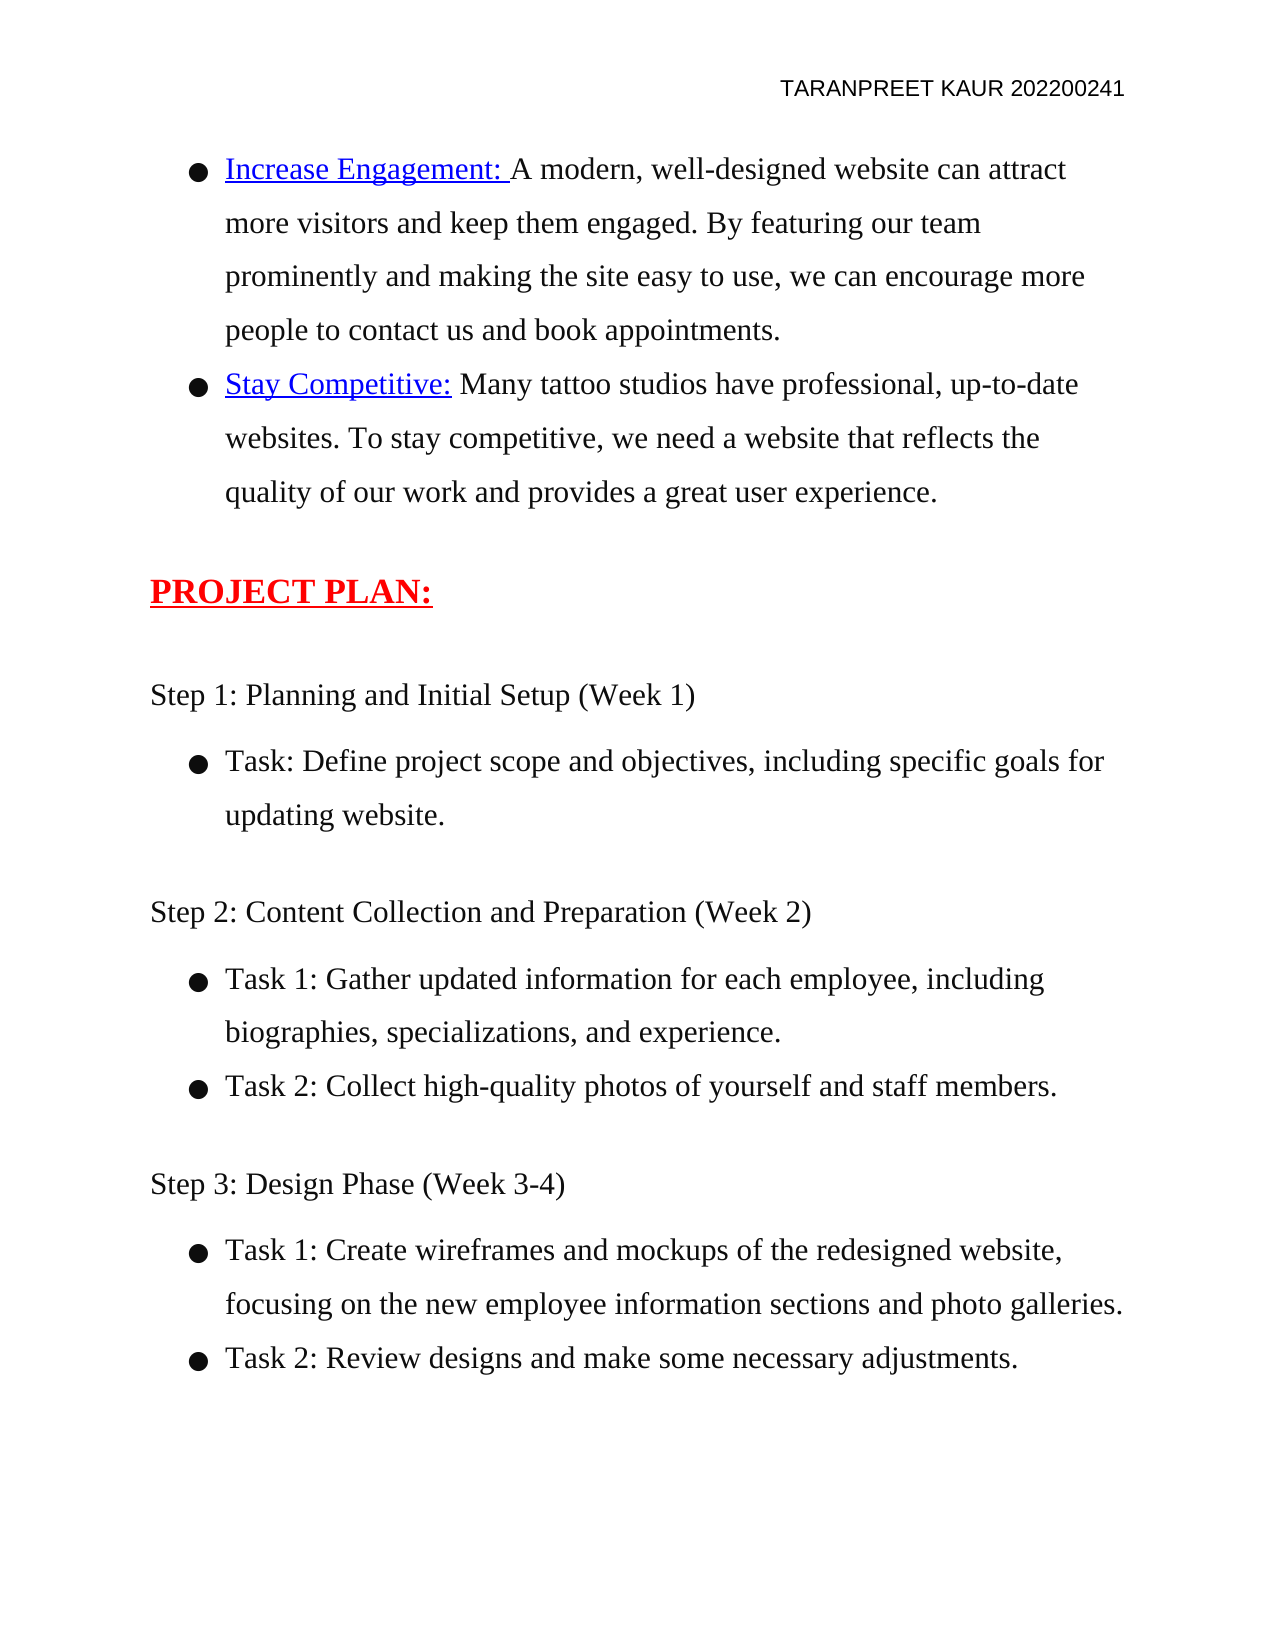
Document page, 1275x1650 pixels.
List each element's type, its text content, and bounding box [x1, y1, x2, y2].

list Stay Competitive: Many tattoo studios have professional, up-to-date websites. To stay competitive, we need a website that reflects the quality of our work and provides a great user experience. [187, 365, 1125, 509]
text Step 1: Planning and Initial Setup (Week 1) [150, 676, 1125, 712]
list Task 1: Gather updated information for each employee, including biographies, specializations, and experience. [187, 960, 1125, 1050]
list Task 2: Collect high-quality photos of yourself and staff members. [187, 1068, 1125, 1103]
list Increase Engagement: A modern, well-designed website can attract more visitors and keep them engaged. By featuring our team prominently and making the site easy to use, we can encourage more people to contact us and book appointments. [187, 150, 1125, 347]
list Task 1: Create wireframes and mockups of the redesigned website, focusing on the new employee information sections and photo galleries. [187, 1232, 1125, 1321]
text PROJECT PLAN: [150, 571, 1125, 612]
list Task 2: Review designs and make some necessary adjustments. [187, 1339, 1125, 1375]
text Step 3: Design Phase (Week 3-4) [150, 1165, 1125, 1201]
list Task: Define project scope and objectives, including specific goals for updating website. [187, 742, 1125, 832]
text Step 2: Content Collection and Preparation (Week 2) [150, 893, 1125, 929]
